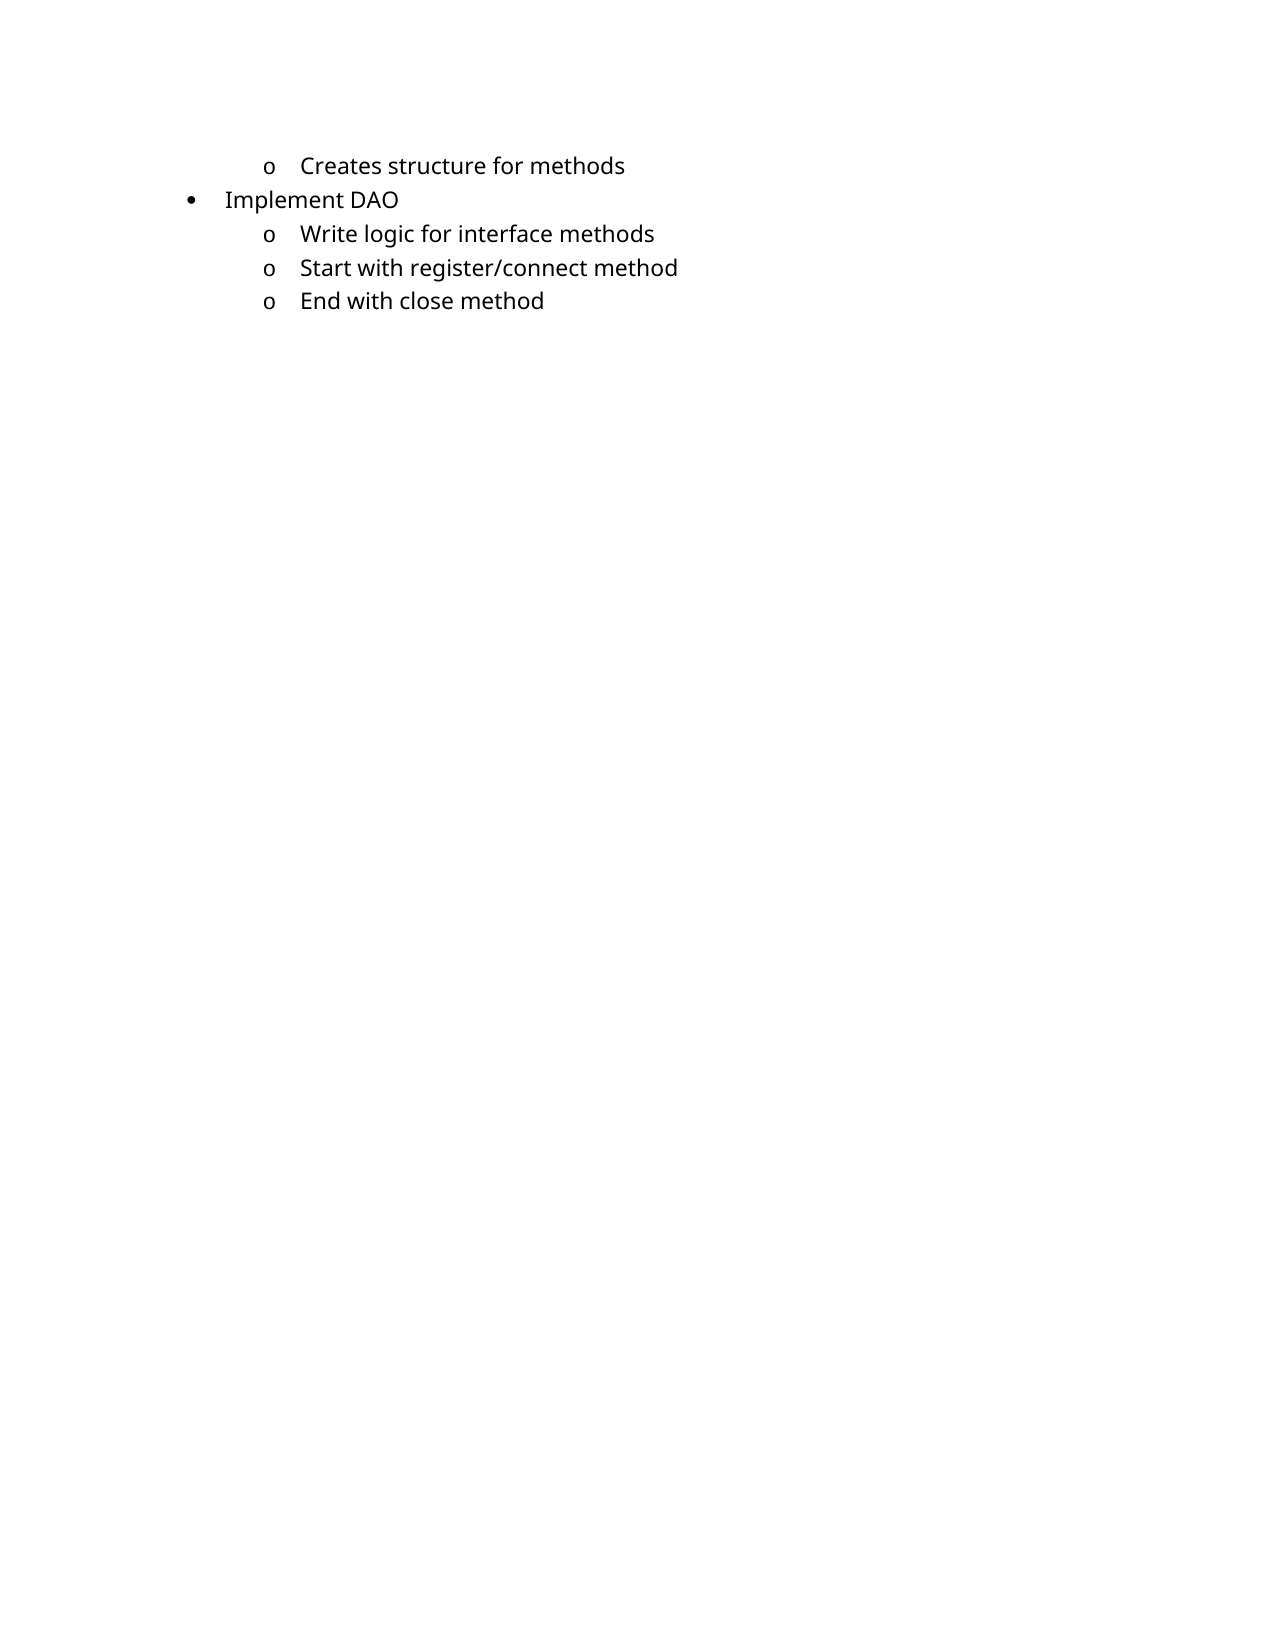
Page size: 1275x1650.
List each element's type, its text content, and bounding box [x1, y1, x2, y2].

list Creates structure for methods [262, 150, 1125, 181]
list Start with register/connect method [262, 251, 1125, 283]
list Implement DAO [187, 184, 1125, 215]
list End with close method [262, 285, 1125, 317]
list Write logic for interface methods [262, 218, 1125, 249]
